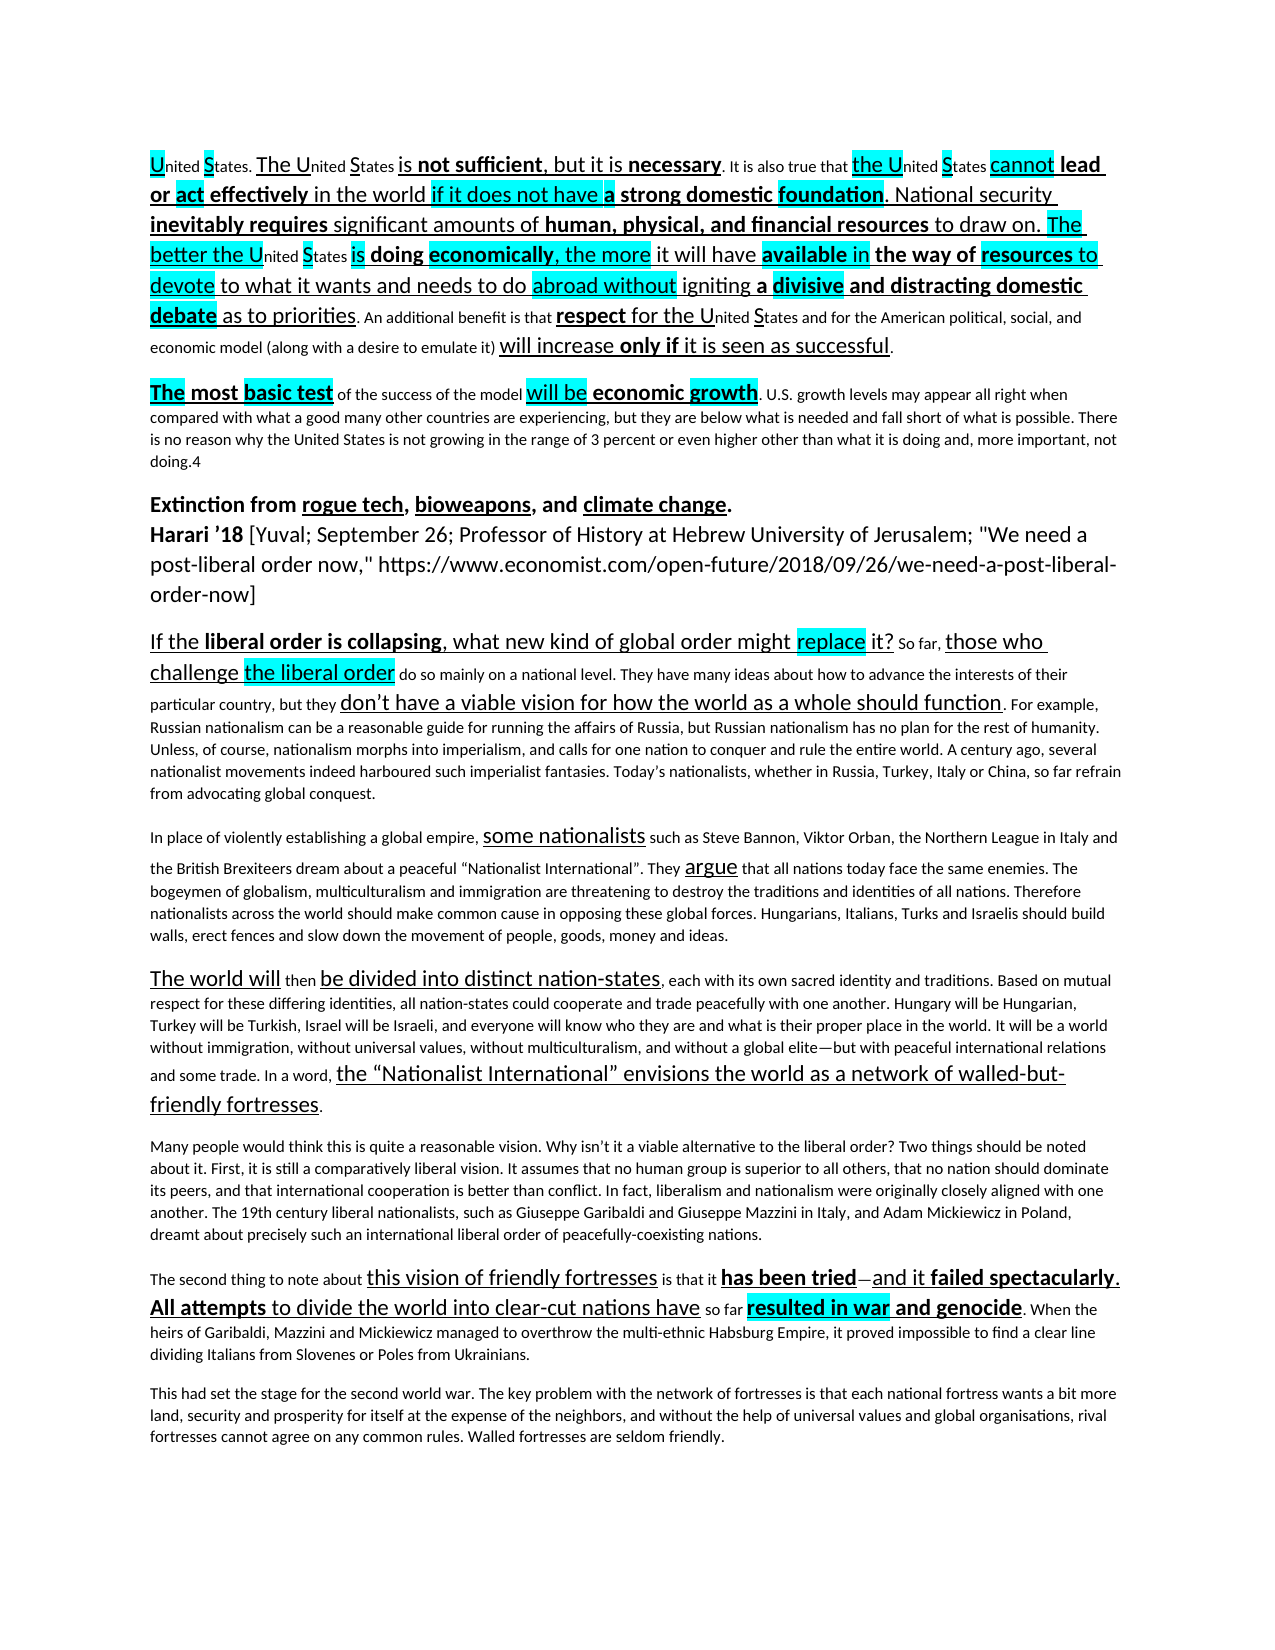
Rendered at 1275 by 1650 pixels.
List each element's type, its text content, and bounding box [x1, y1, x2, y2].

text The most basic test of the success of the model will be economic growth. U.S. growth levels may appear all right when compared with what a good many other countries are experiencing, but they are below what is needed and fall short of what is possible. There is no reason why the United States is not growing in the range of 3 percent or even higher other than what it is doing and, more important, not doing.4 [150, 378, 1125, 472]
text Many people would think this is quite a reasonable vision. Why isn’t it a viable alternative to the liberal order? Two things should be noted about it. First, it is still a comparatively liberal vision. It assumes that no human group is superior to all others, that no nation should dominate its peers, and that international cooperation is better than conflict. In fact, liberalism and nationalism were originally closely aligned with one another. The 19th century liberal nationalists, such as Giuseppe Garibaldi and Giuseppe Mazzini in Italy, and Adam Mickiewicz in Poland, dreamt about precisely such an international liberal order of peacefully-coexisting nations. [150, 1137, 1125, 1244]
text The second thing to note about this vision of friendly fortresses is that it has been tried—and it failed spectacularly. All attempts to divide the world into clear-cut nations have so far resulted in war and genocide. When the heirs of Garibaldi, Mazzini and Mickiewicz managed to overthrow the multi-ethnic Habsburg Empire, it proved impossible to find a clear line dividing Italians from Slovenes or Poles from Ukrainians. [150, 1263, 1125, 1365]
subtitle Extinction from rogue tech, bioweapons, and climate change. [150, 490, 1125, 518]
text Harari ’18 [Yuval; September 26; Professor of History at Hebrew University of Jerusalem; "We need a post-liberal order now," https://www.economist.com/open-future/2018/09/26/we-need-a-post-liberal-order-now] [150, 520, 1125, 609]
text If the liberal order is collapsing, what new kind of global order might replace it? So far, those who challenge the liberal order do so mainly on a national level. They have many ideas about how to advance the interests of their particular country, but they don’t have a viable vision for how the world as a whole should function. For example, Russian nationalism can be a reasonable guide for running the affairs of Russia, but Russian nationalism has no plan for the rest of humanity. Unless, of course, nationalism morphs into imperialism, and calls for one nation to conquer and rule the entire world. A century ago, several nationalist movements indeed harboured such imperialist fantasies. Today’s nationalists, whether in Russia, Turkey, Italy or China, so far refrain from advocating global conquest. [150, 627, 1125, 803]
text In place of violently establishing a global empire, some nationalists such as Steve Bannon, Viktor Orban, the Northern League in Italy and the British Brexiteers dream about a peaceful “Nationalist International”. They argue that all nations today face the same enemies. The bogeymen of globalism, multiculturalism and immigration are threatening to destroy the traditions and identities of all nations. Therefore nationalists across the world should make common cause in opposing these global forces. Hungarians, Italians, Turks and Israelis should build walls, erect fences and slow down the movement of people, goods, money and ideas. [150, 822, 1125, 946]
text The world will then be divided into distinct nation-states, each with its own sacred identity and traditions. Based on mutual respect for these differing identities, all nation-states could cooperate and trade peacefully with one another. Hungary will be Hungarian, Turkey will be Turkish, Israel will be Israeli, and everyone will know who they are and what is their proper place in the world. It will be a world without immigration, without universal values, without multiculturalism, and without a global elite—but with peaceful international relations and some trade. In a word, the “Nationalist International” envisions the world as a network of walled-but-friendly fortresses. [150, 964, 1125, 1118]
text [150, 150, 1125, 359]
text This had set the stage for the second world war. The key problem with the network of fortresses is that each national fortress wants a bit more land, security and prosperity for itself at the expense of the neighbors, and without the help of universal values and global organisations, rival fortresses cannot agree on any common rules. Walled fortresses are seldom friendly. [150, 1383, 1125, 1447]
